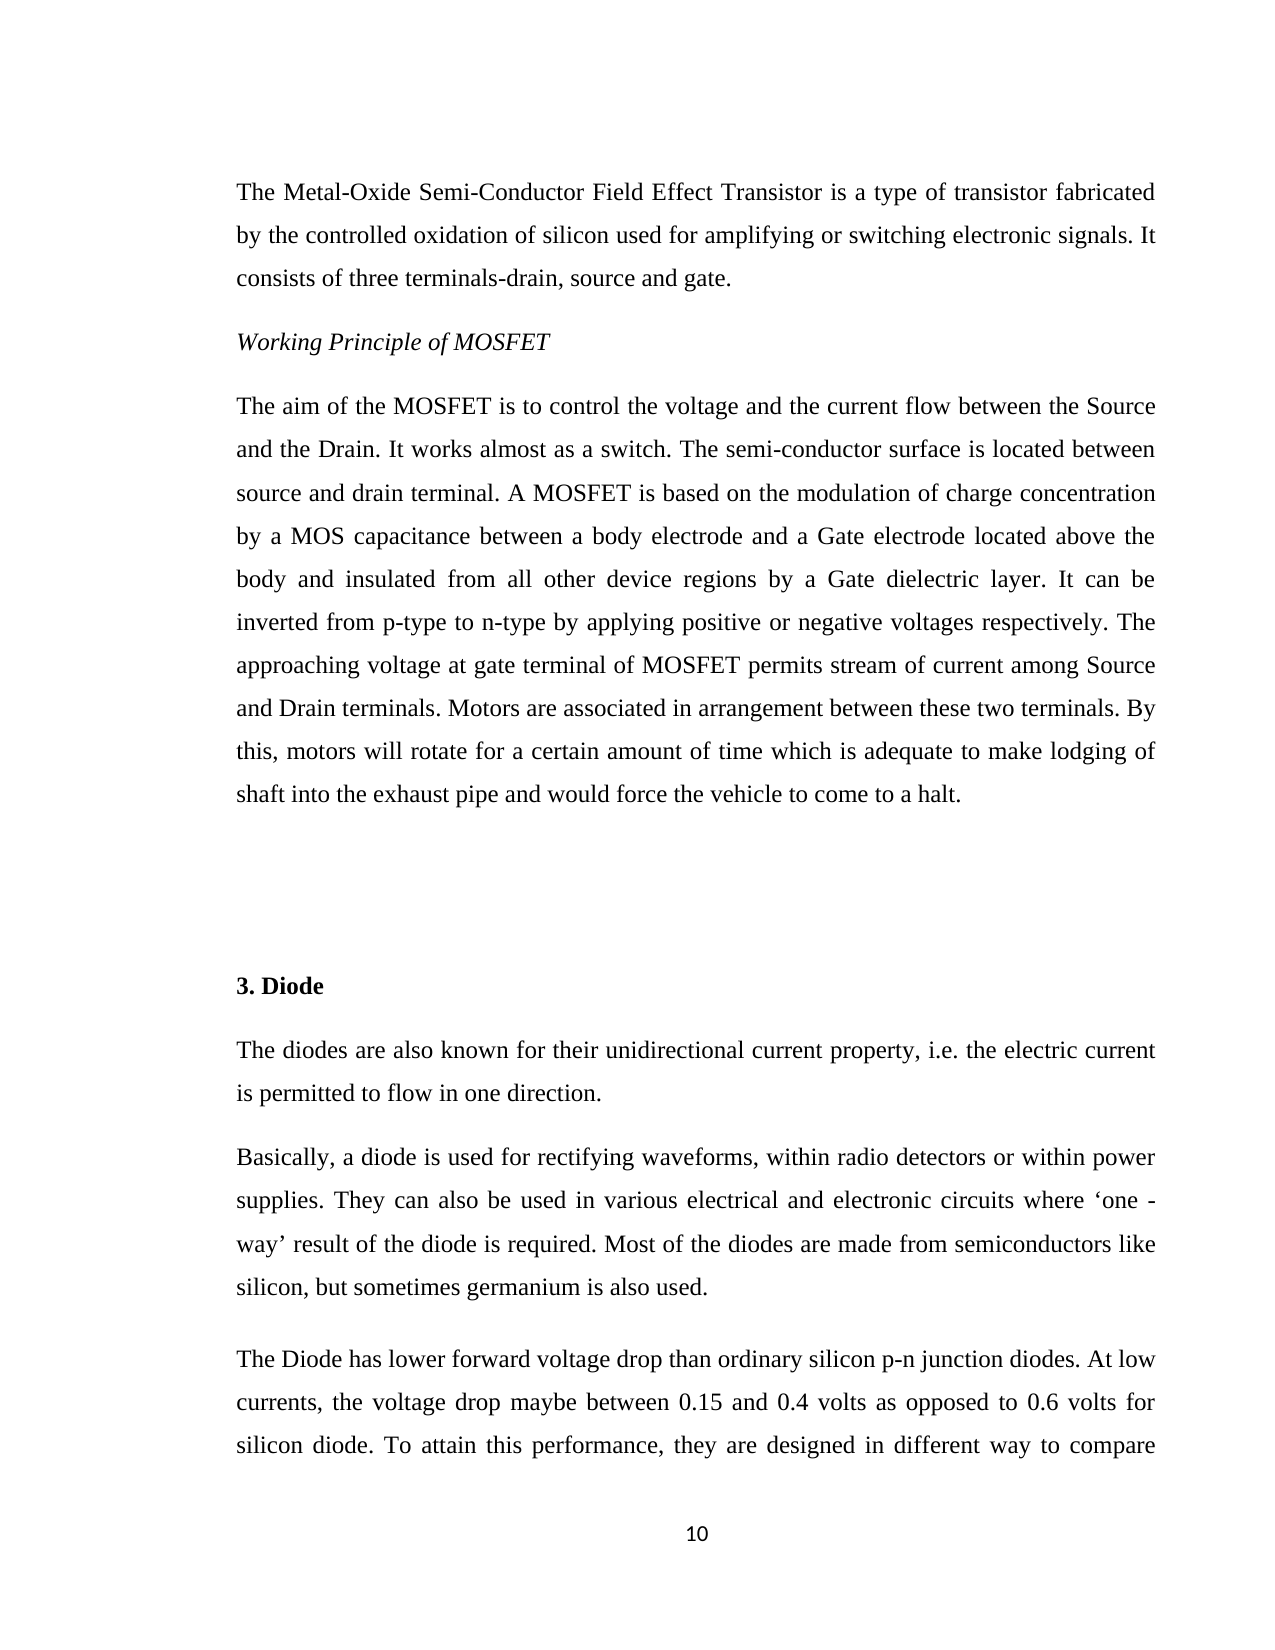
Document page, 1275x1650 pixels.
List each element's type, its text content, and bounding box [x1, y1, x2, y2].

text The Metal-Oxide Semi-Conductor Field Effect Transistor is a type of transistor fabricated by the controlled oxidation of silicon used for amplifying or switching electronic signals. It consists of three terminals-drain, source and gate. [236, 177, 1157, 292]
text The diodes are also known for their unidirectional current property, i.e. the electric current is permitted to flow in one direction. [236, 1035, 1157, 1107]
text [236, 1344, 1157, 1459]
text Basically, a diode is used for rectifying waveforms, within radio detectors or within power supplies. They can also be used in various electrical and electronic circuits where ‘one -way’ result of the diode is required. Most of the diodes are made from semiconductors like silicon, but sometimes germanium is also used. [236, 1142, 1157, 1301]
text Working Principle of MOSFET [236, 327, 1157, 356]
text The aim of the MOSFET is to control the voltage and the current flow between the Source and the Drain. It works almost as a switch. The semi-conductor surface is located between source and drain terminal. A MOSFET is based on the modulation of charge concentration by a MOS capacitance between a body electrode and a Gate electrode located above the body and insulated from all other device regions by a Gate dielectric layer. It can be inverted from p-type to n-type by applying positive or negative voltages respectively. The approaching voltage at gate terminal of MOSFET permits stream of current among Source and Drain terminals. Motors are associated in arrangement between these two terminals. By this, motors will rotate for a certain amount of time which is adequate to make lodging of shaft into the exhaust pipe and would force the vehicle to come to a halt. [236, 391, 1157, 808]
text 3. Diode [236, 971, 1157, 1000]
